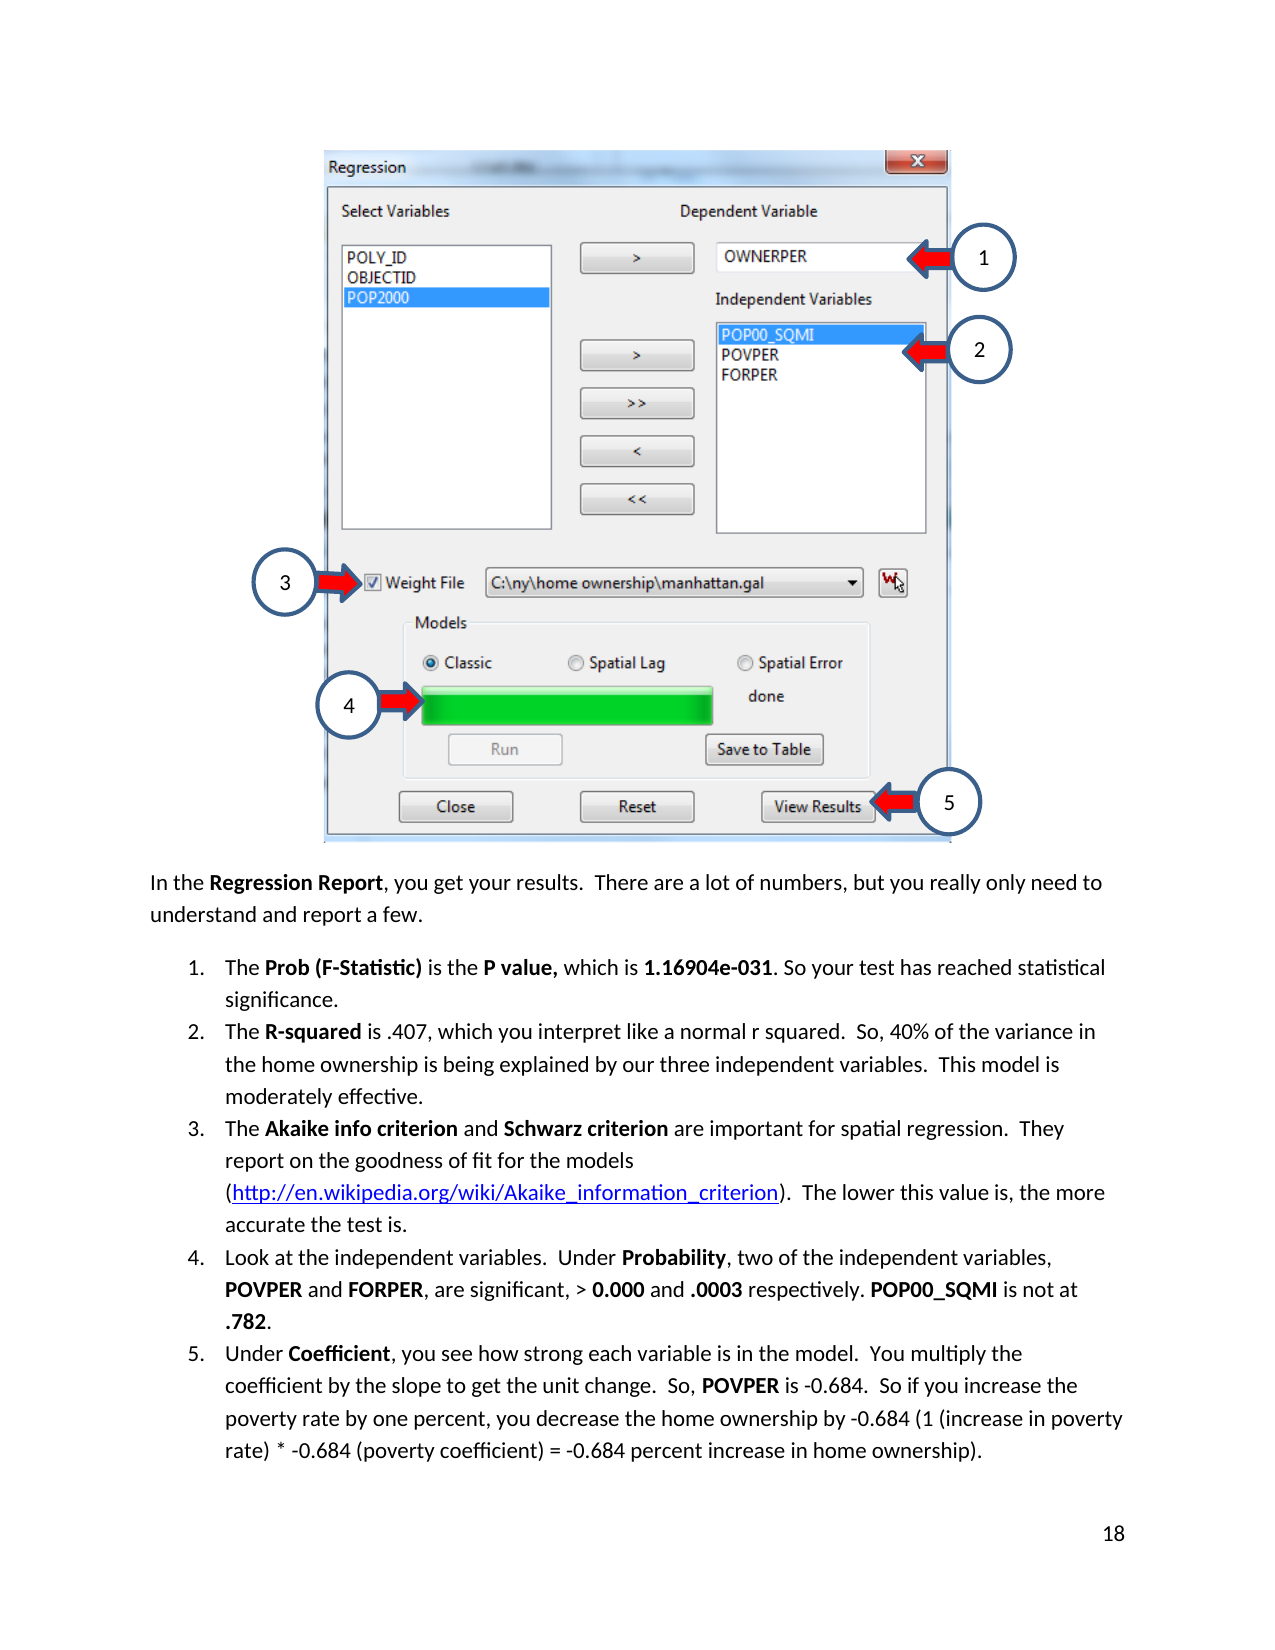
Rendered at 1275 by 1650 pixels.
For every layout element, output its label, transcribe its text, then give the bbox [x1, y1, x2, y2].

list The R-squared is .407, which you interpret like a normal r squared. So, 40% of the variance in the home ownership is being explained by our three independent variables. This model is moderately effective. [187, 1017, 1125, 1110]
list The Akaike info criterion and Schwarz criterion are important for spatial regression. They report on the goodness of fit for the models (http://en.wikipedia.org/wiki/Akaike_information_criterion). The lower this value is, the more accurate the test is. [187, 1114, 1125, 1239]
list Under Coefficient, you see how strong each variable is in the model. You multiply the coefficient by the slope to get the unit change. So, POVPER is -0.684. So if you increase the poverty rate by one percent, you decrease the home ownership by -0.684 (1 (increase in poverty rate) * -0.684 (poverty coefficient) = -0.684 percent increase in home ownership). [187, 1339, 1125, 1464]
picture [323, 150, 952, 843]
list The Prob (F-Statistic) is the P value, which is 1.16904e-031. So your test has reached statistical significance. [187, 953, 1125, 1013]
text In the Regression Report, you get your results. There are a lot of numbers, but you really only need to understand and report a few. [150, 868, 1125, 928]
list Look at the independent variables. Under Probability, two of the independent variables, POVPER and FORPER, are significant, > 0.000 and .0003 respectively. POP00_SQMI is not at .782. [187, 1243, 1125, 1335]
